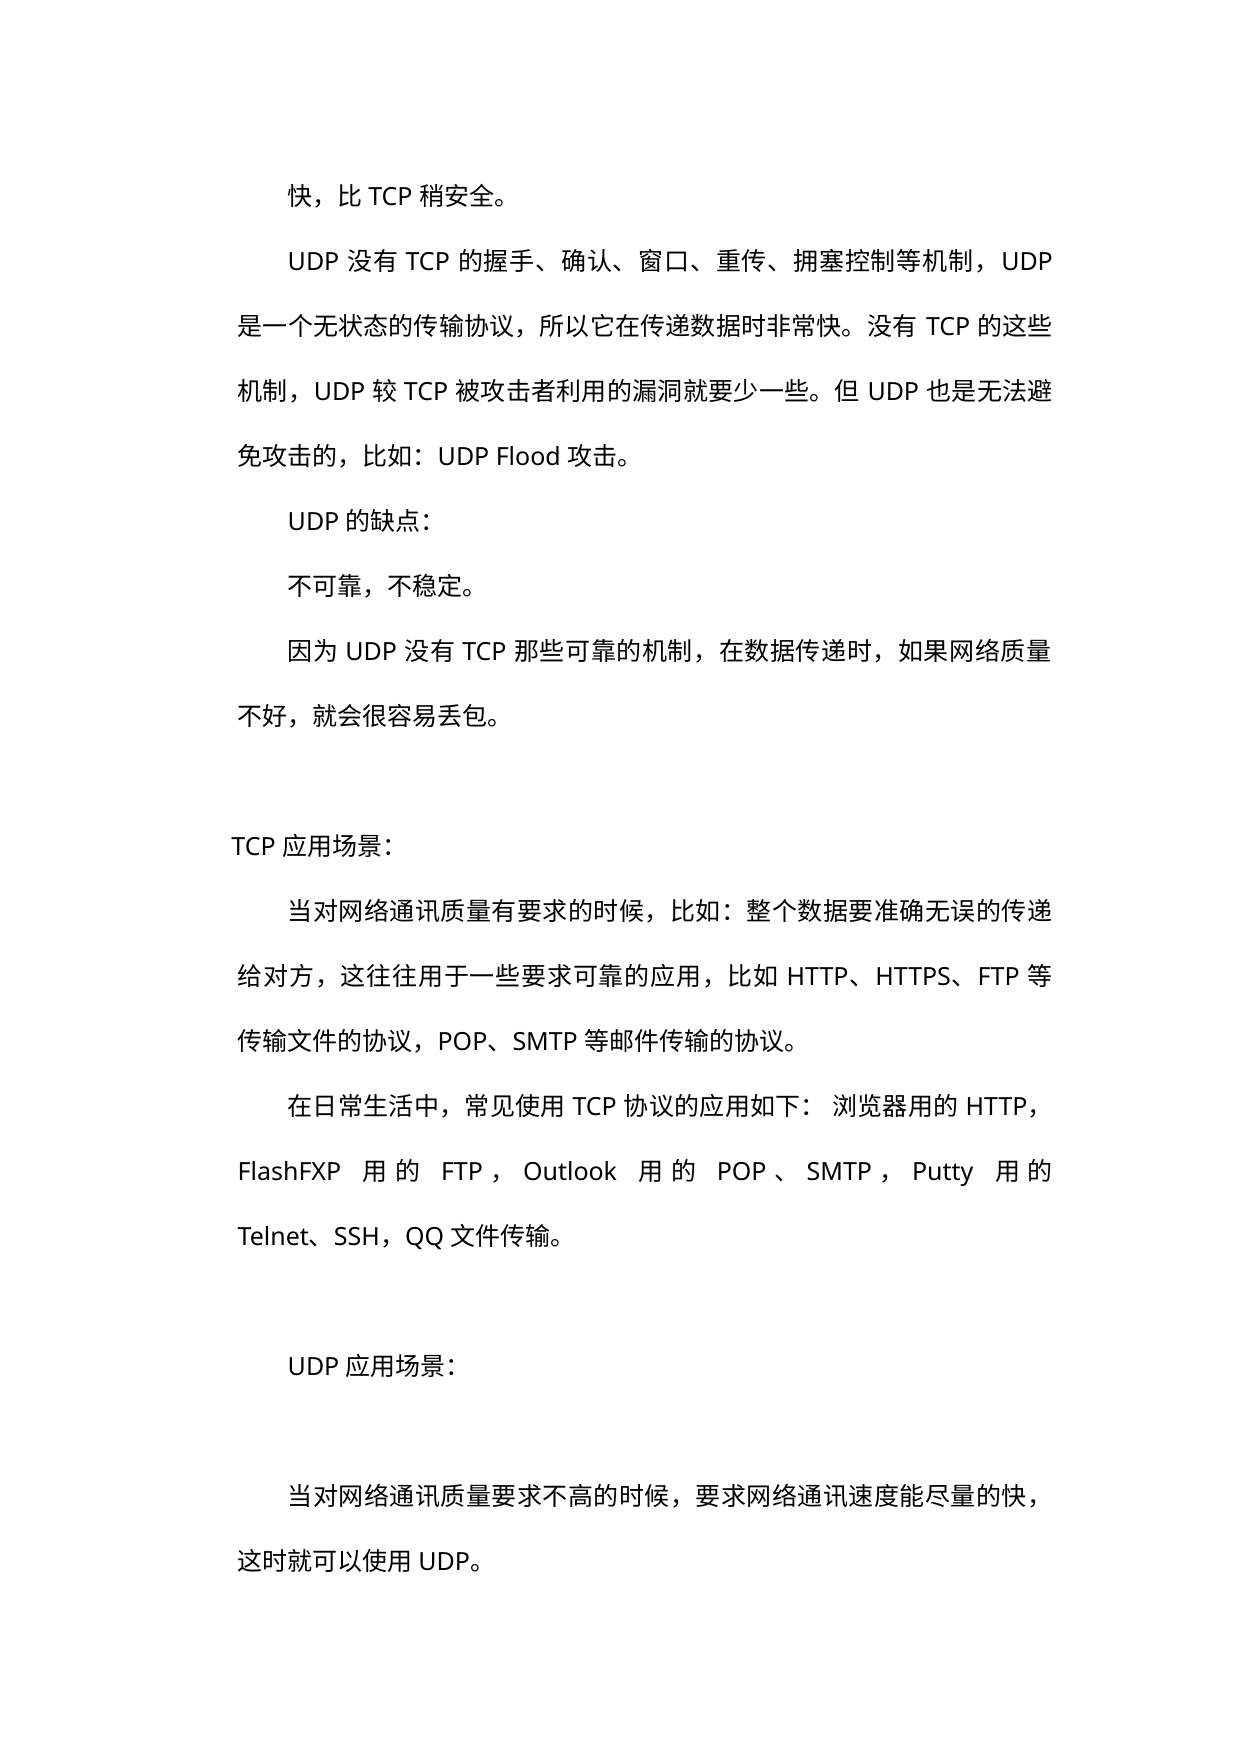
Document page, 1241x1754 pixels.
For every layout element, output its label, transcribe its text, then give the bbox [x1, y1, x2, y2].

list UDP 的缺点： [237, 487, 1053, 552]
list 快，比 TCP 稍安全。 [237, 162, 1053, 227]
text TCP 应用场景： [187, 812, 1053, 877]
list UDP 应用场景： [237, 1332, 1053, 1397]
list 在日常生活中，常见使用 TCP 协议的应用如下： 浏览器用的 HTTP， FlashFXP 用的 FTP，Outlook 用的 POP、SMTP，Putty 用的 Telnet、SSH，QQ 文件传输。 [237, 1072, 1053, 1267]
list 因为 UDP 没有 TCP 那些可靠的机制，在数据传递时，如果网络质量不好，就会很容易丢包。 [237, 617, 1053, 747]
list 当对网络通讯质量要求不高的时候，要求网络通讯速度能尽量的快，这时就可以使用 UDP。 [237, 1462, 1053, 1592]
list 不可靠，不稳定。 [237, 552, 1053, 617]
list 当对网络通讯质量有要求的时候，比如：整个数据要准确无误的传递给对方，这往往用于一些要求可靠的应用，比如 HTTP、HTTPS、FTP 等传输文件的协议，POP、SMTP 等邮件传输的协议。 [237, 877, 1053, 1072]
list UDP 没有 TCP 的握手、确认、窗口、重传、拥塞控制等机制，UDP 是一个无状态的传输协议，所以它在传递数据时非常快。没有 TCP 的这些机制，UDP 较 TCP 被攻击者利用的漏洞就要少一些。但 UDP 也是无法避免攻击的，比如：UDP Flood 攻击。 [237, 227, 1053, 487]
